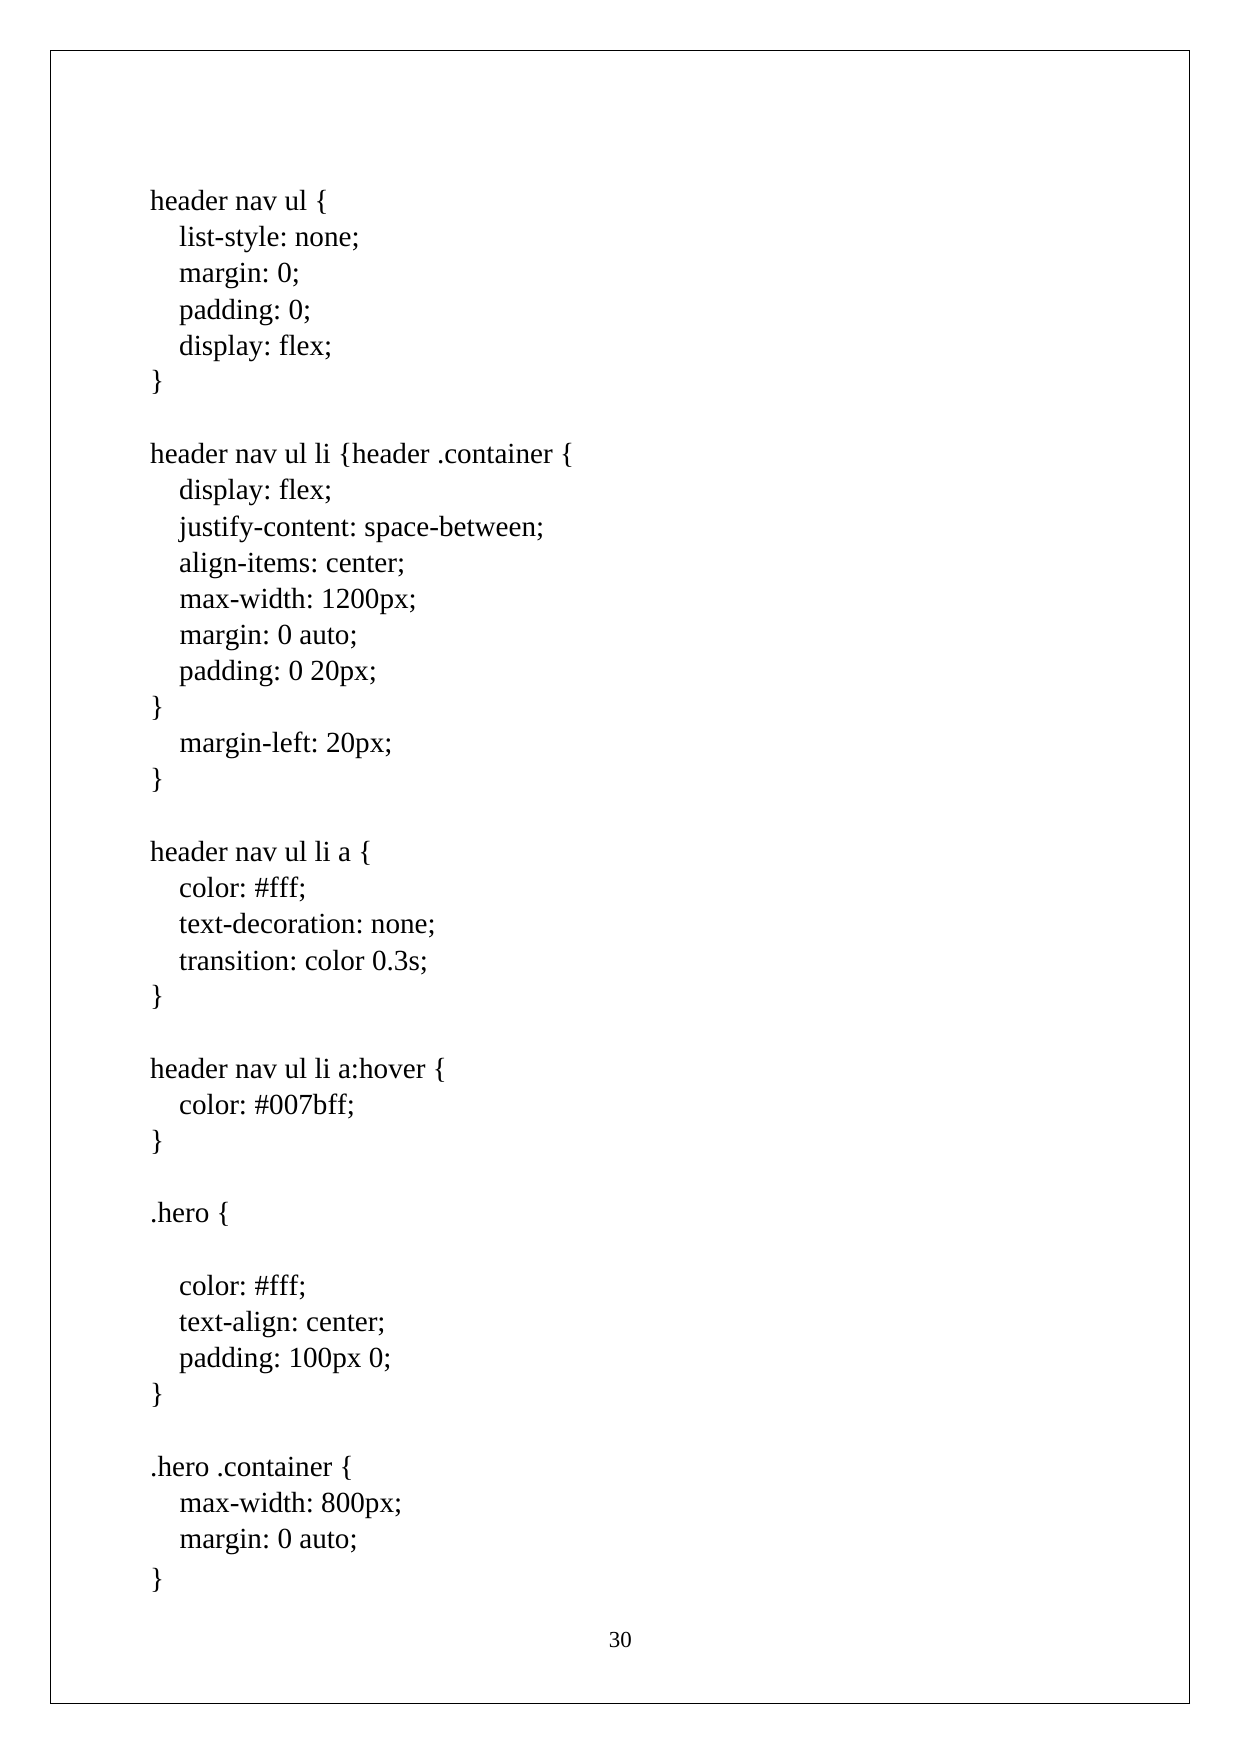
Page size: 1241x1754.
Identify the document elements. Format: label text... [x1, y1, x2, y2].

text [179, 509, 545, 578]
text .hero { [150, 1196, 1101, 1229]
text padding: 0 20px; [179, 653, 1101, 687]
text } [150, 689, 1101, 723]
text header nav ul { list-style: none; margin: 0; [150, 183, 360, 289]
text } [150, 364, 1101, 398]
text header nav ul li {header .container { display: flex; [150, 436, 576, 506]
text text-align: center; padding: 100px 0; [179, 1304, 392, 1374]
text } [150, 1377, 1101, 1410]
text color: #fff; [179, 1268, 1101, 1302]
text max-width: 1200px; margin: 0 auto; [179, 581, 418, 651]
text margin-left: 20px; [179, 725, 1101, 759]
text header nav ul li a:hover { color: #007bff; [150, 1051, 448, 1121]
text text-decoration: none; transition: color 0.3s; [179, 906, 437, 976]
text } [150, 1123, 1101, 1157]
text } [150, 979, 1101, 1012]
text } [150, 762, 1101, 795]
text .hero .container { max-width: 800px; margin: 0 auto; [150, 1449, 402, 1555]
text header nav ul li a { color: #fff; [150, 834, 374, 904]
text padding: 0; display: flex; [179, 292, 374, 361]
